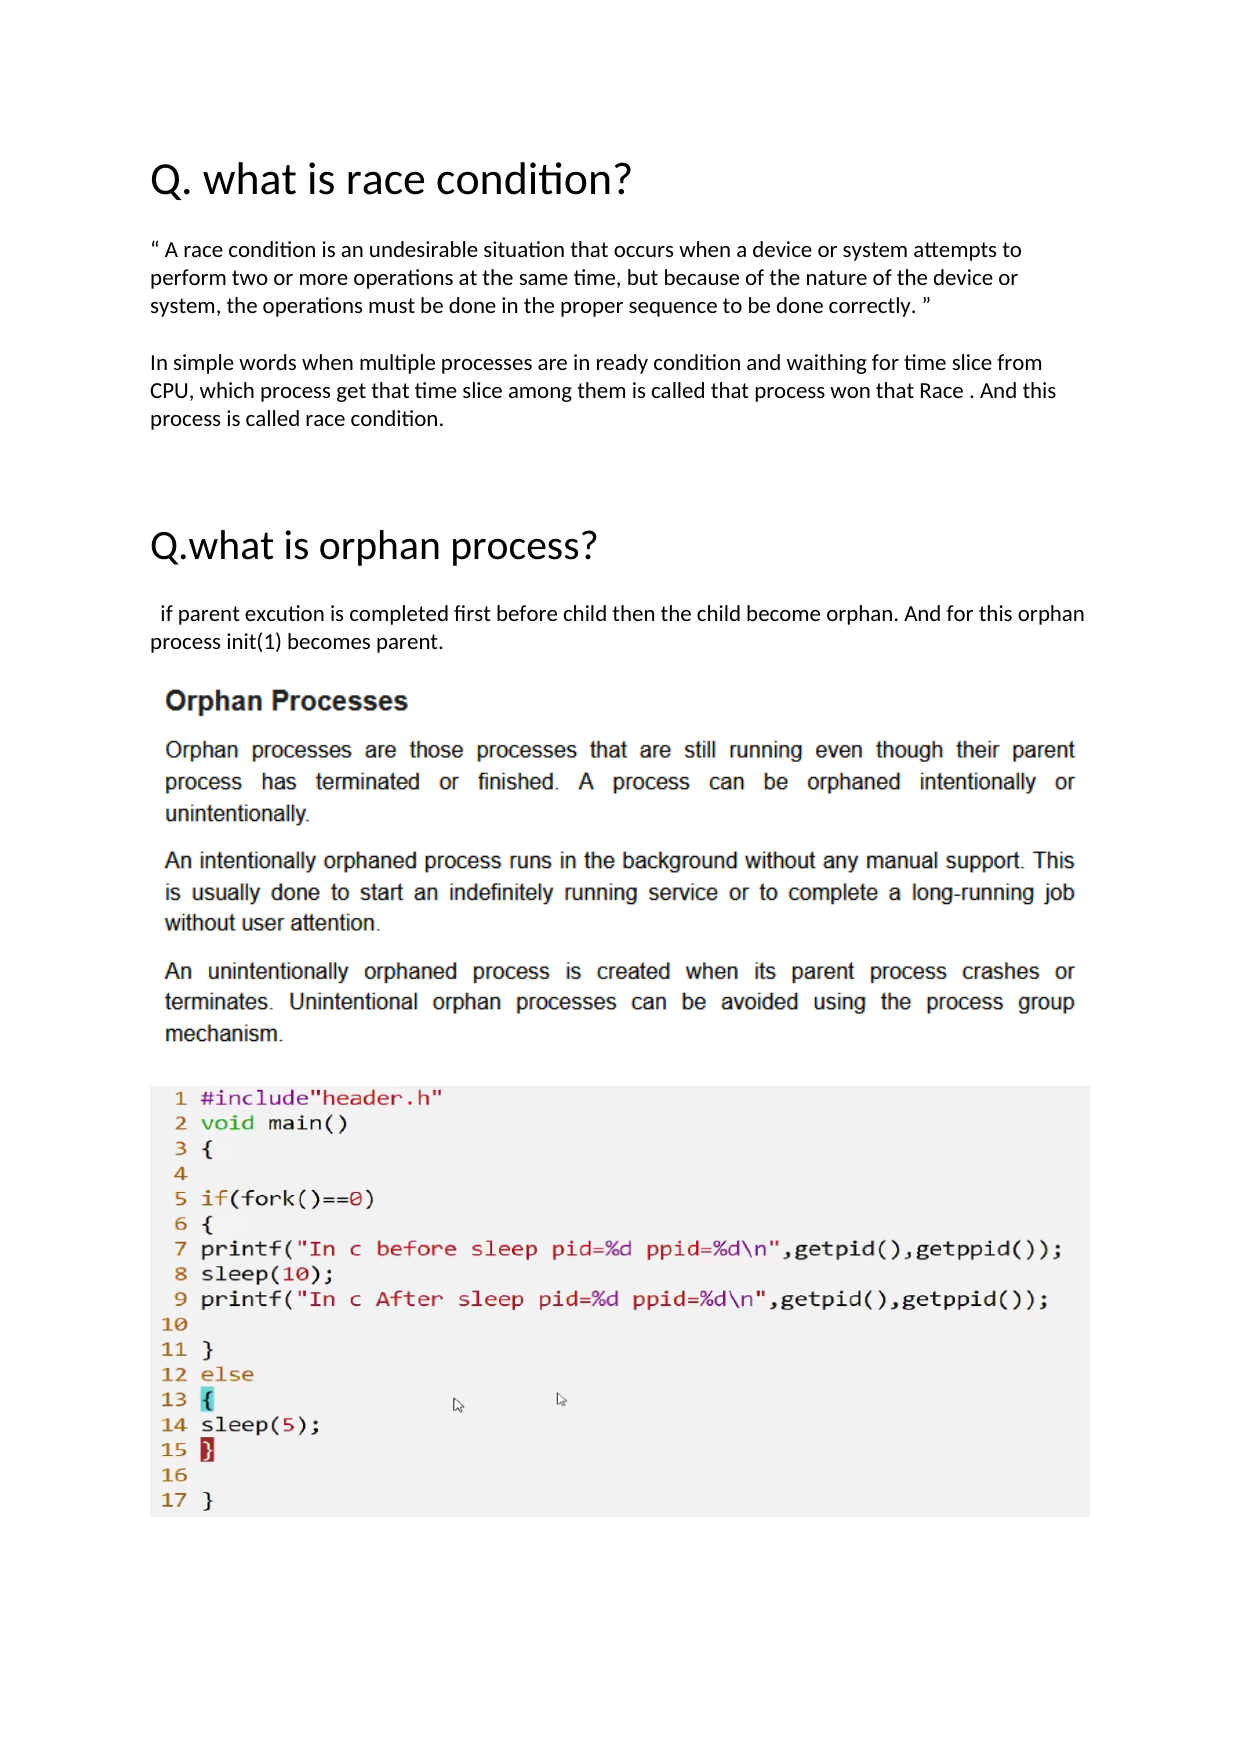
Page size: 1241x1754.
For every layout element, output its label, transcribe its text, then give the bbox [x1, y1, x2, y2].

picture [150, 1086, 1091, 1517]
text Q. what is race condition? [150, 150, 1090, 206]
text “ A race condition is an undesirable situation that occurs when a device or system attempts to perform two or more operations at the same time, but because of the nature of the device or system, the operations must be done in the proper sequence to be done correctly. ” [150, 235, 1090, 319]
text In simple words when multiple processes are in ready condition and waithing for time slice from CPU, which process get that time slice among them is called that process won that Race . And this process is called race condition. [150, 348, 1090, 432]
text Q.what is orphan process? [150, 519, 1090, 569]
text if parent excution is completed first before child then the child become orphan. And for this orphan process init(1) becomes parent. [150, 599, 1090, 655]
picture [150, 683, 1091, 1058]
